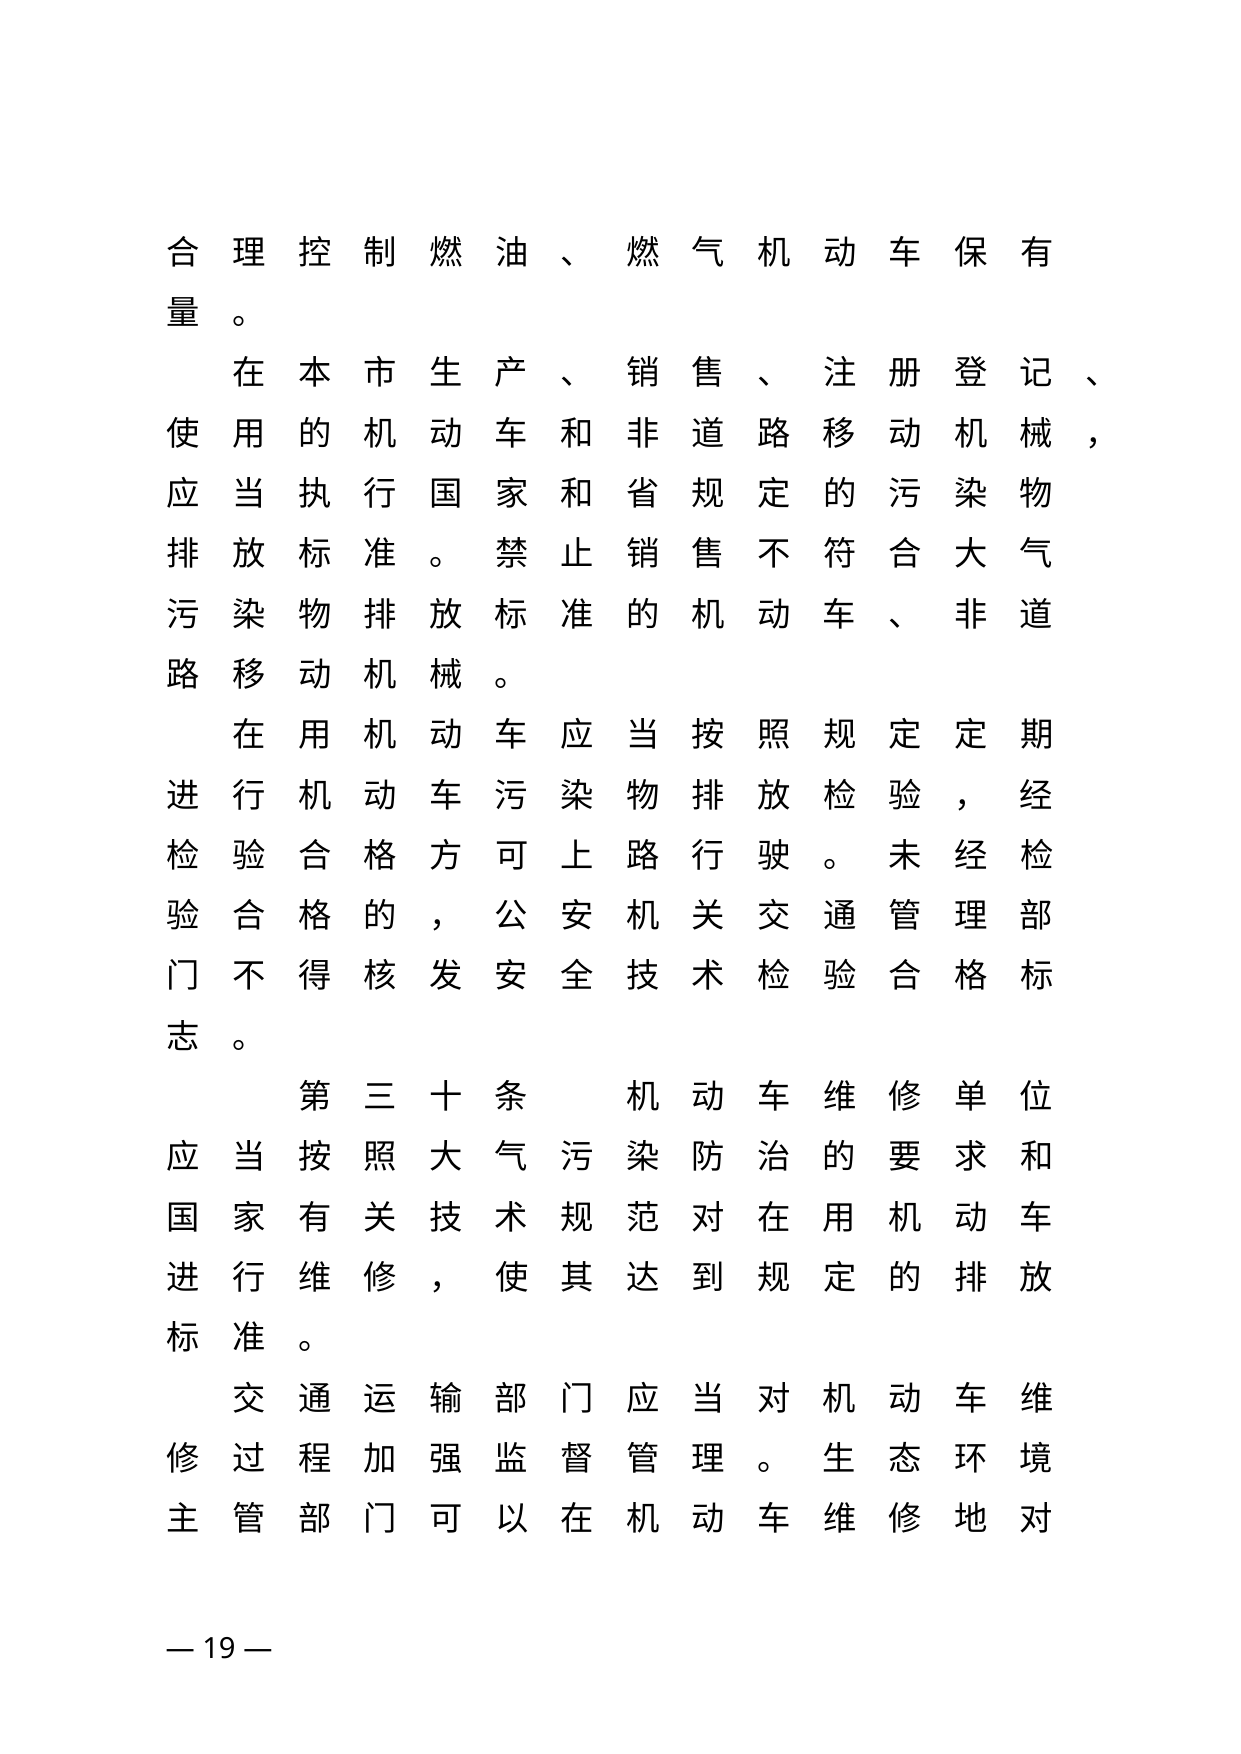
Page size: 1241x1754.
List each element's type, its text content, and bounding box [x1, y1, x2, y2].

text 在用机动车应当按照规定定期进行机动车污染物排放检验，经检验合格方可上路行驶。未经检验合格的，公安机关交通管理部门不得核发安全技术检验合格标志。 [167, 702, 1085, 1064]
text 在本市生产、销售、注册登记、使用的机动车和非道路移动机械，应当执行国家和省规定的污染物排放标准。禁止销售不符合大气污染物排放标准的机动车、非道路移动机械。 [167, 340, 1085, 702]
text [167, 1365, 1085, 1546]
text 第三十条 机动车维修单位应当按照大气污染防治的要求和国家有关技术规范对在用机动车进行维修，使其达到规定的排放标准。 [167, 1064, 1085, 1365]
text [167, 219, 1085, 340]
